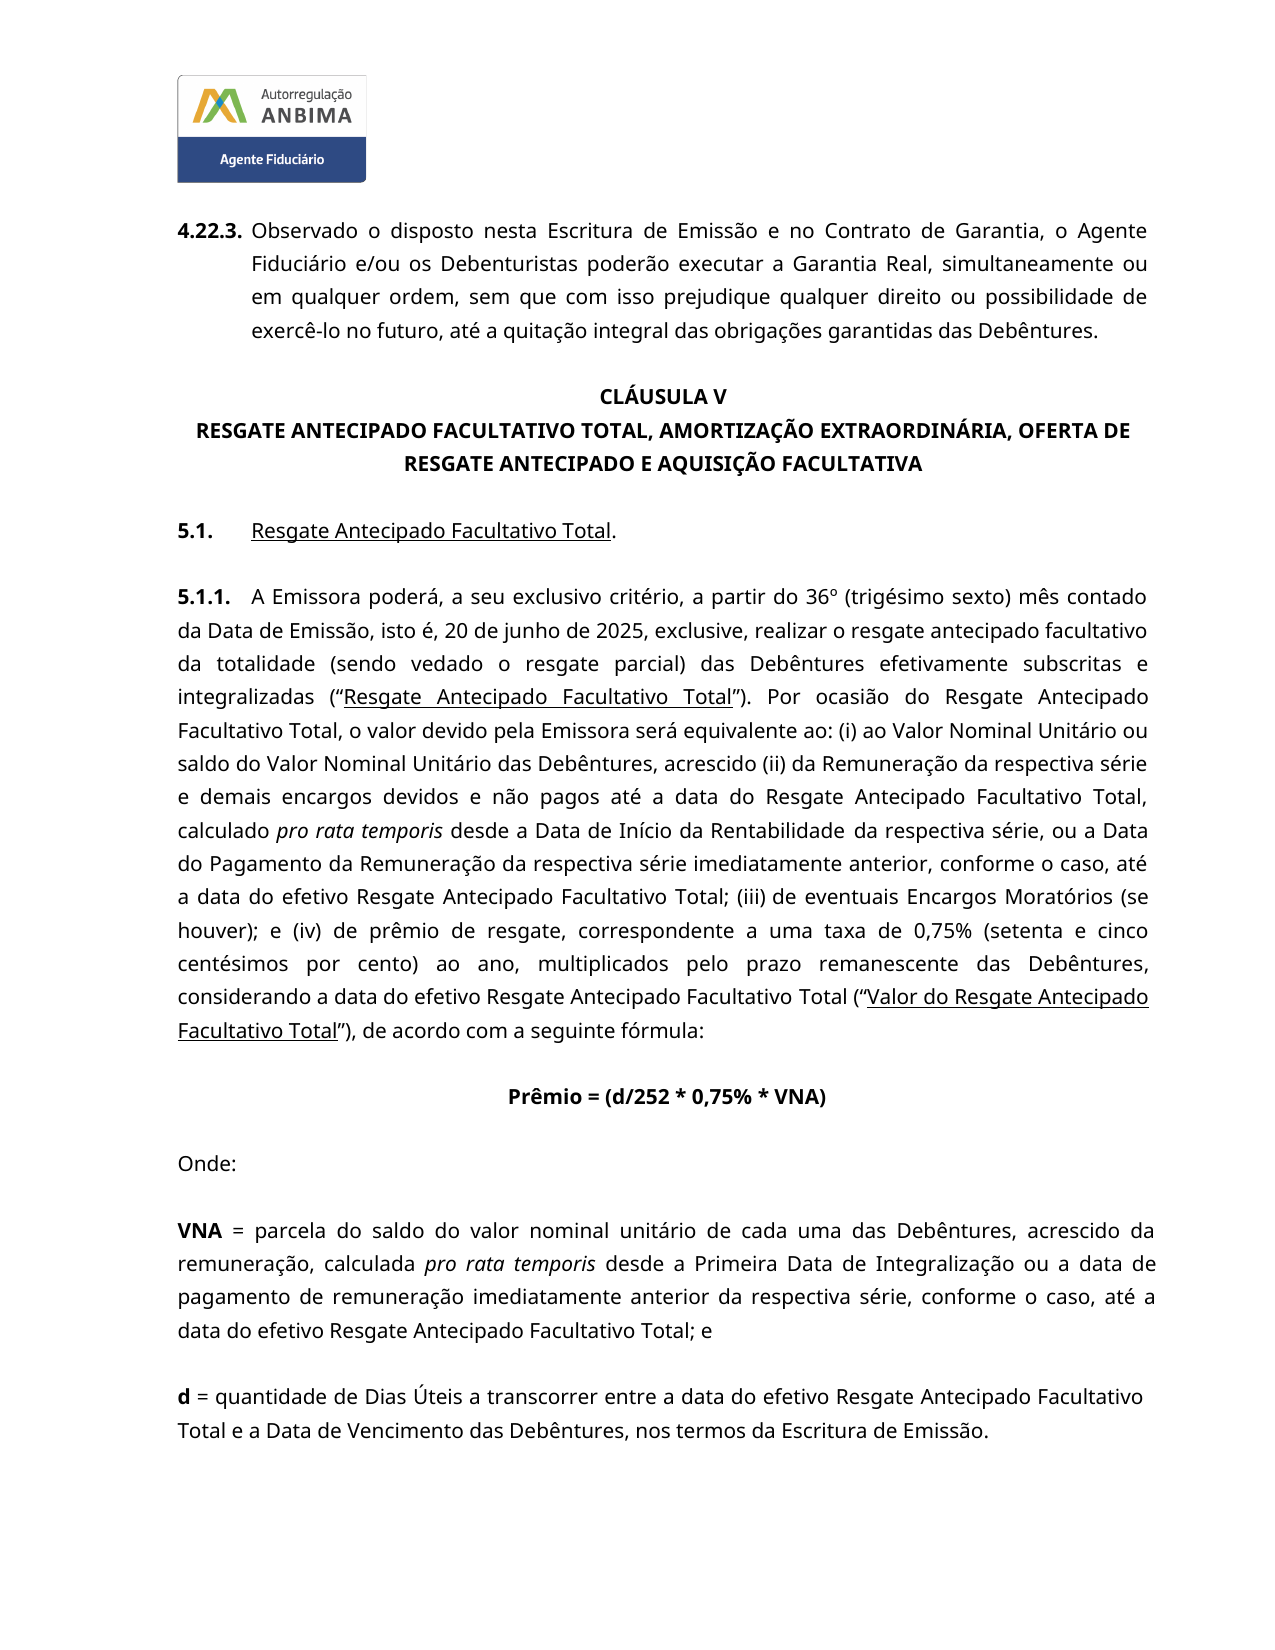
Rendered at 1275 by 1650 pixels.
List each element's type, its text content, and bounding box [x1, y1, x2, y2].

list RESGATE ANTECIPADO FACULTATIVO TOTAL, AMORTIZAÇÃO EXTRAORDINÁRIA, OFERTA DE RESGATE ANTECIPADO E AQUISIÇÃO FACULTATIVA [148, 411, 1149, 478]
text Onde: [177, 1145, 1157, 1178]
list d = quantidade de Dias Úteis a transcorrer entre a data do efetivo Resgate Antecipado Facultativo Total e a Data de Vencimento das Debêntures, nos termos da Escritura de Emissão. [177, 1378, 1145, 1445]
list Resgate Antecipado Facultativo Total. [177, 511, 1149, 545]
list Observado o disposto nesta Escritura de Emissão e no Contrato de Garantia, o Agente Fiduciário e/ou os Debenturistas poderão executar a Garantia Real, simultaneamente ou em qualquer ordem, sem que com isso prejudique qualquer direito ou possibilidade de exercê-lo no futuro, até a quitação integral das obrigações garantidas das Debêntures. [177, 211, 1149, 345]
text VNA = parcela do saldo do valor nominal unitário de cada uma das Debêntures, acrescido da remuneração, calculada pro rata temporis desde a Primeira Data de Integralização ou a data de pagamento de remuneração imediatamente anterior da respectiva série, conforme o caso, até a data do efetivo Resgate Antecipado Facultativo Total; e [177, 1211, 1157, 1345]
list 5.1.1. A Emissora poderá, a seu exclusivo critério, a partir do 36º (trigésimo sexto) mês contado da Data de Emissão, isto é, 20 de junho de 2025, exclusive, realizar o resgate antecipado facultativo da totalidade (sendo vedado o resgate parcial) das Debêntures efetivamente subscritas e integralizadas (“Resgate Antecipado Facultativo Total”). Por ocasião do Resgate Antecipado Facultativo Total, o valor devido pela Emissora será equivalente ao: (i) ao Valor Nominal Unitário ou saldo do Valor Nominal Unitário das Debêntures, acrescido (ii) da Remuneração da respectiva série e demais encargos devidos e não pagos até a data do Resgate Antecipado Facultativo Total, calculado pro rata temporis desde a Data de Início da Rentabilidade da respectiva série, ou a Data do Pagamento da Remuneração da respectiva série imediatamente anterior, conforme o caso, até a data do efetivo Resgate Antecipado Facultativo Total; (iii) de eventuais Encargos Moratórios (se houver); e (iv) de prêmio de resgate, correspondente a uma taxa de 0,75% (setenta e cinco centésimos por cento) ao ano, multiplicados pelo prazo remanescente das Debêntures, considerando a data do efetivo Resgate Antecipado Facultativo Total (“Valor do Resgate Antecipado Facultativo Total”), de acordo com a seguinte fórmula: [177, 578, 1149, 1045]
list CLÁUSULA V [177, 378, 1149, 411]
picture [177, 75, 367, 183]
text Prêmio = (d/252 * 0,75% * VNA) [177, 1078, 1157, 1111]
